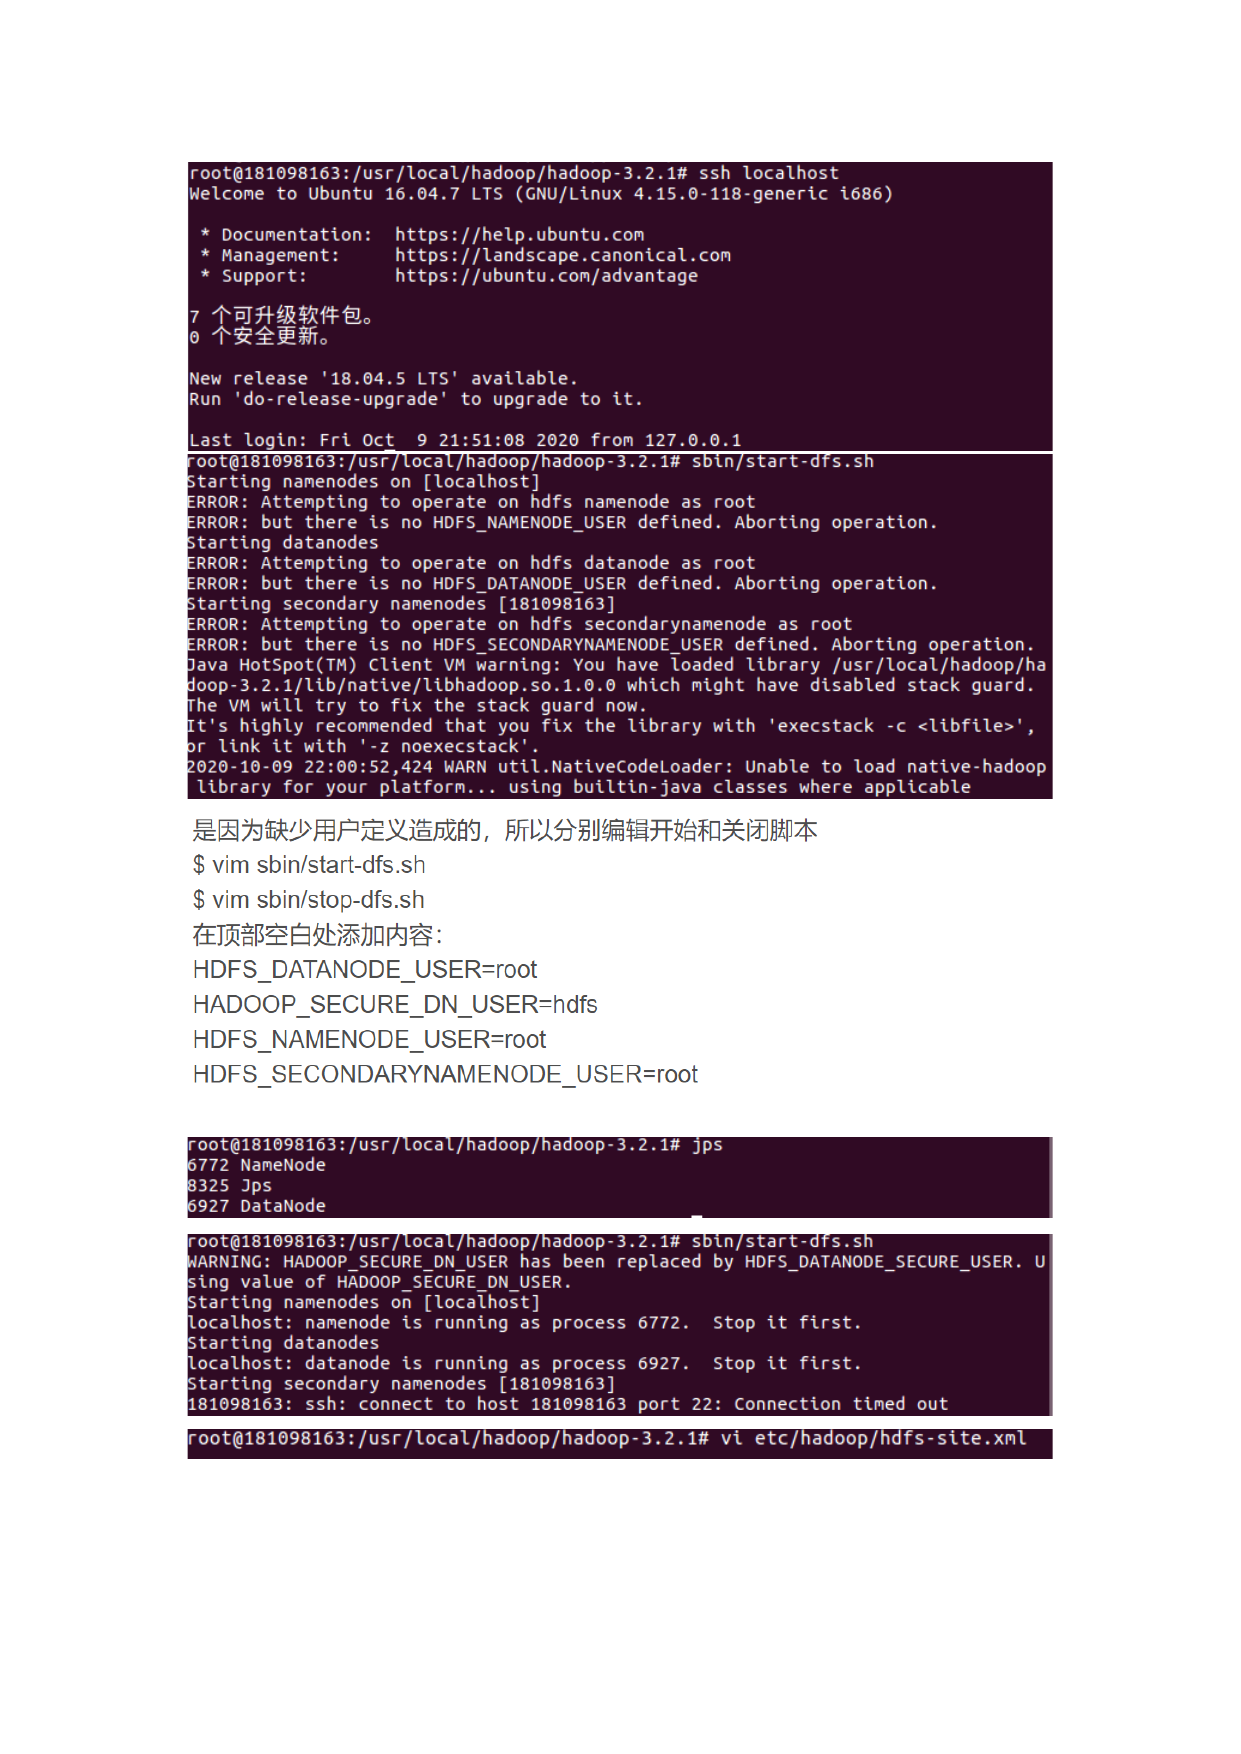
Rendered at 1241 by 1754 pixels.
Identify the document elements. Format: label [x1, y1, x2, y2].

picture [187, 1429, 1053, 1459]
picture [187, 1234, 1053, 1416]
picture [187, 162, 1053, 451]
picture [187, 1137, 1053, 1218]
picture [187, 812, 1053, 1108]
picture [187, 454, 1053, 799]
